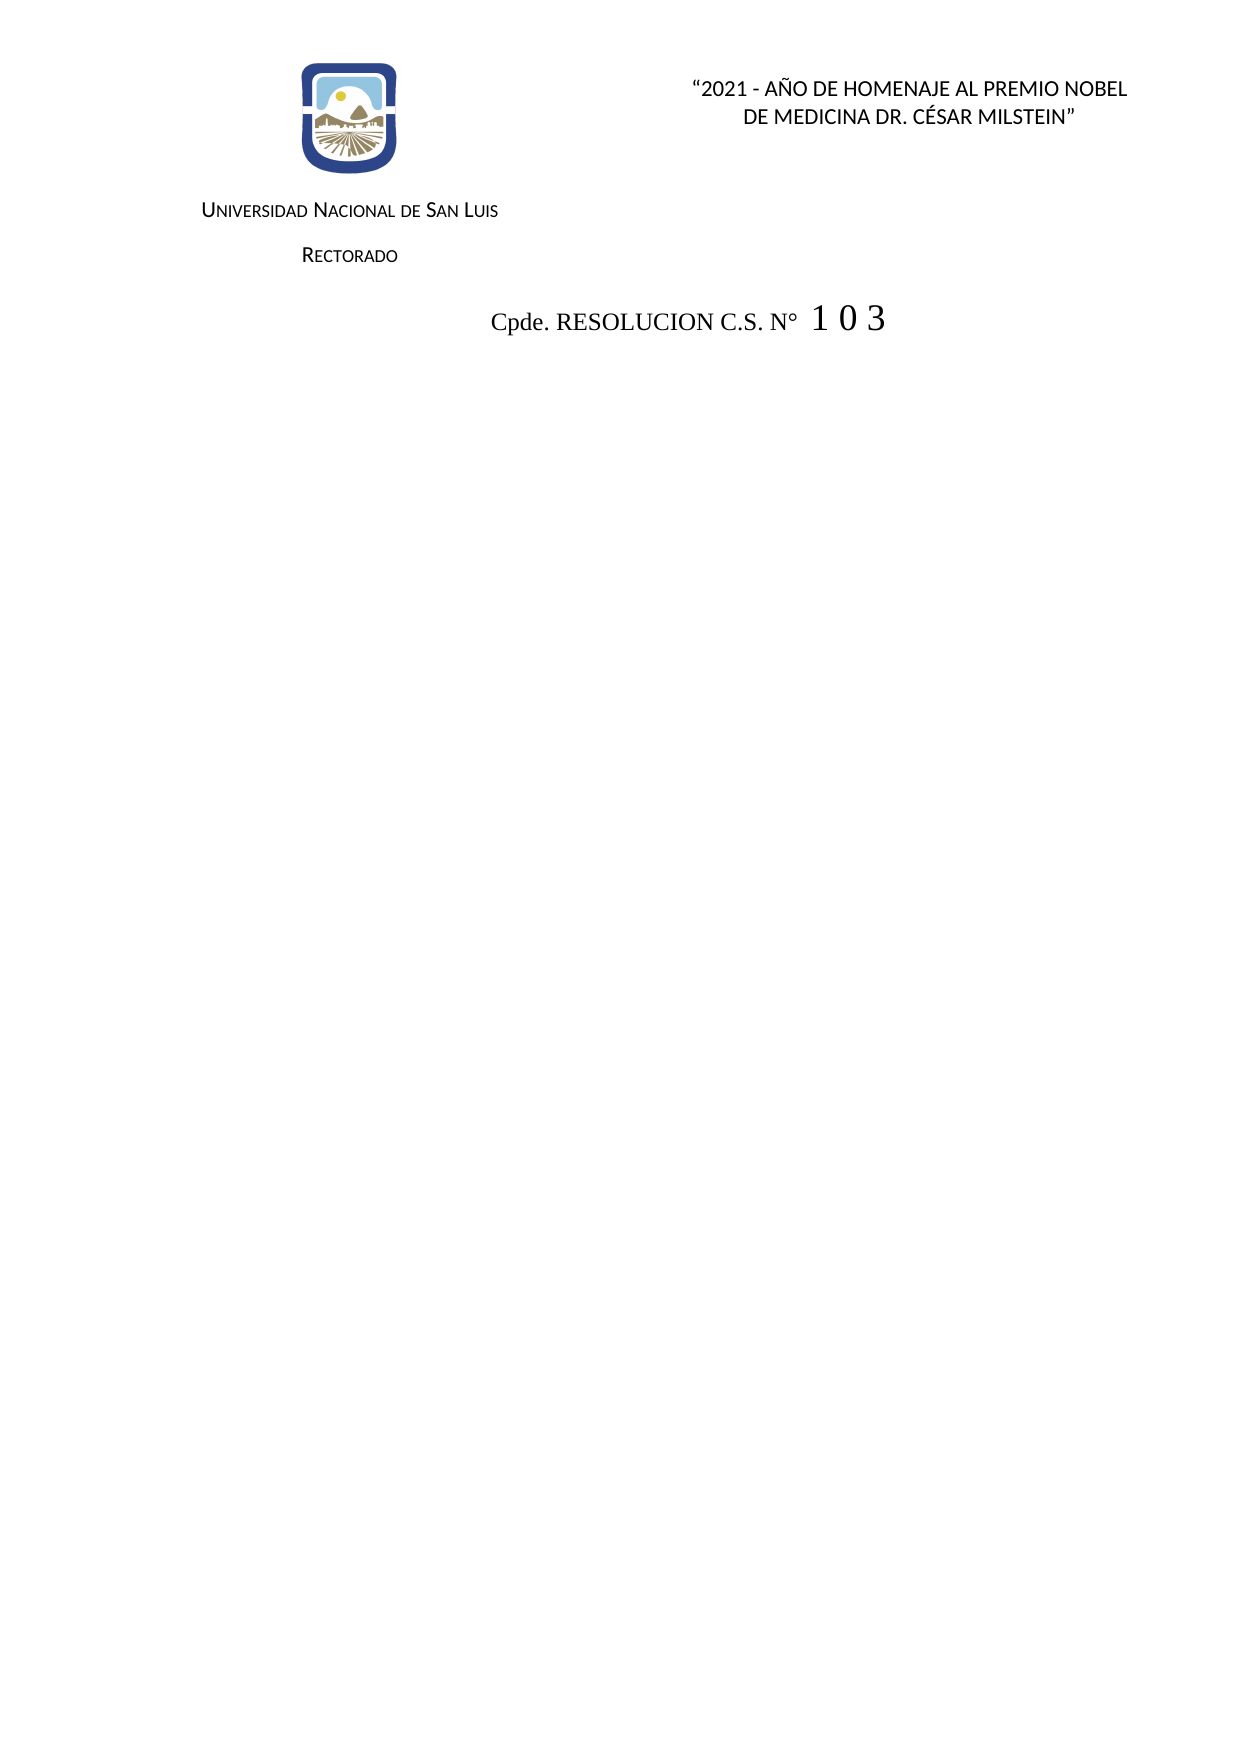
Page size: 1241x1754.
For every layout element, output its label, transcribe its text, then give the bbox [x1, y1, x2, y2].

picture [296, 59, 403, 179]
text Cpde. RESOLUCION C.S. N° 1 0 3 [236, 295, 1140, 338]
